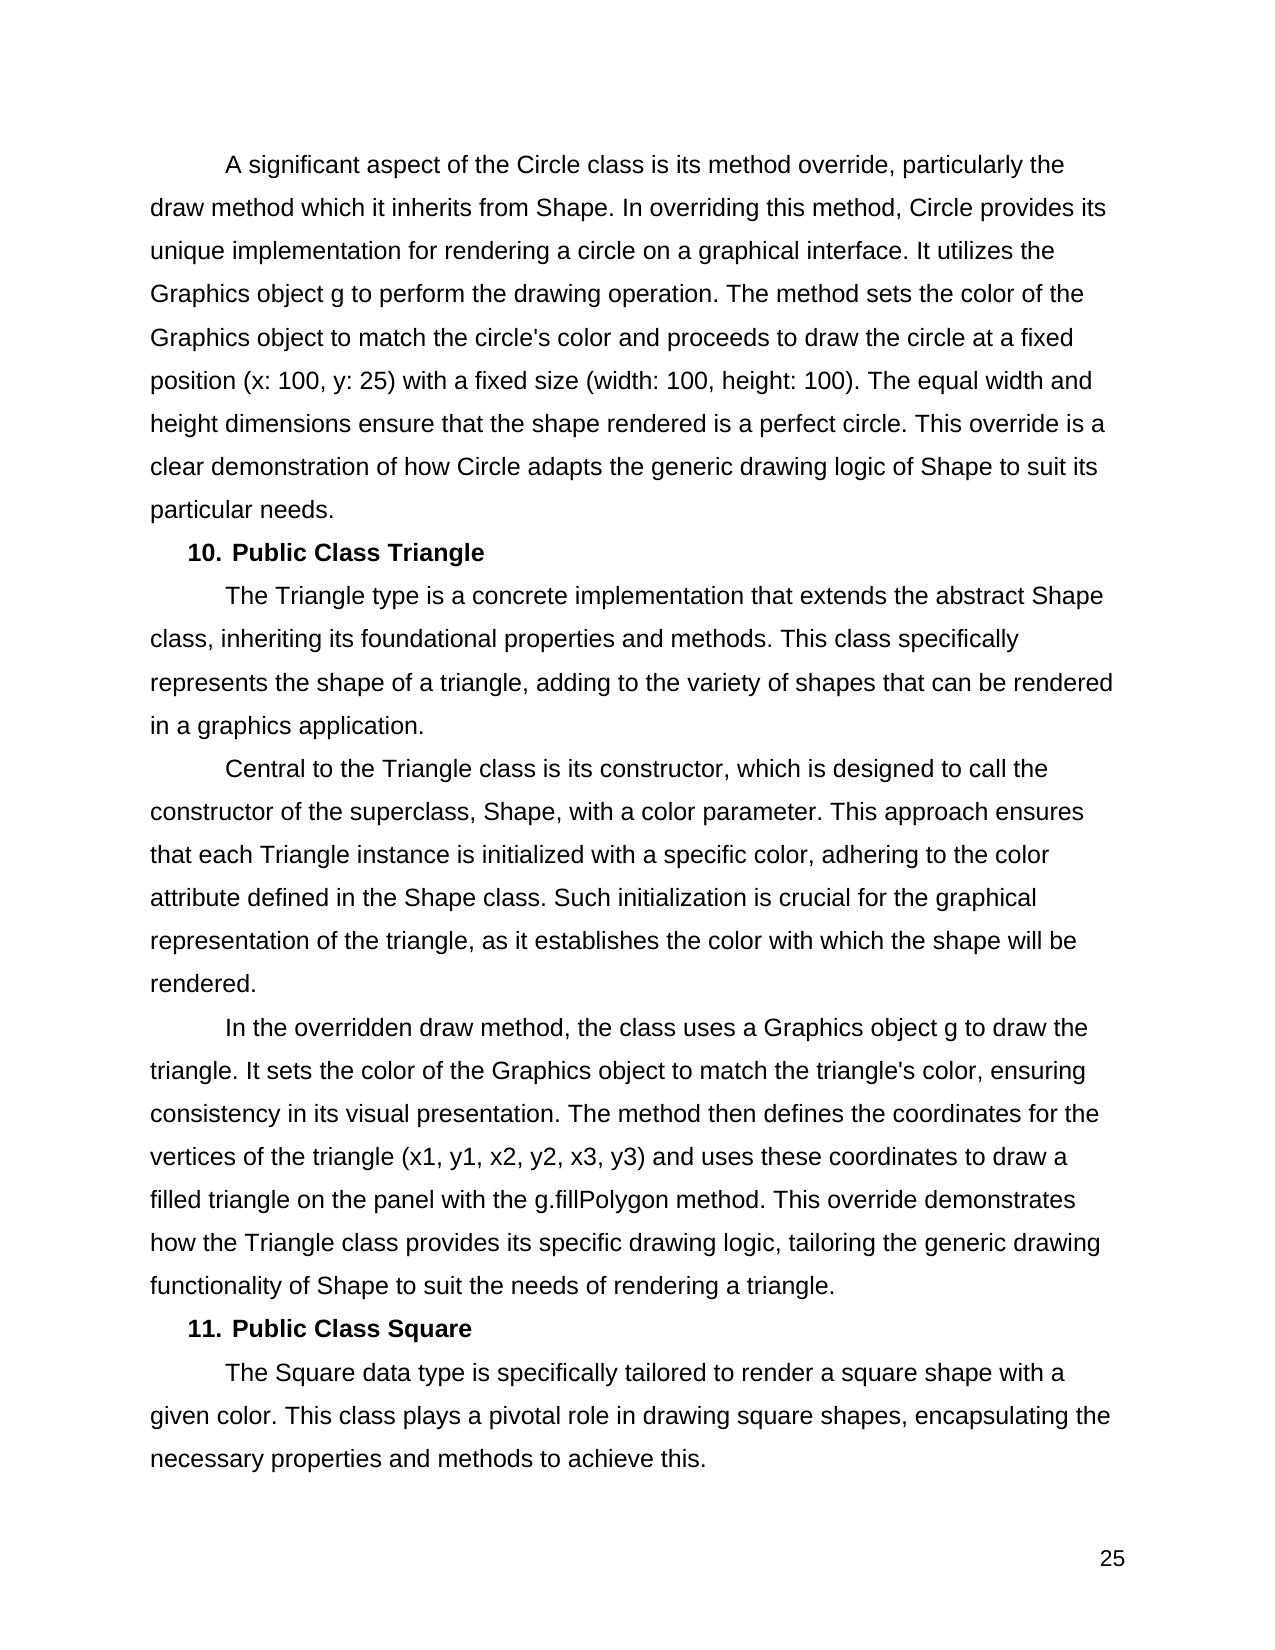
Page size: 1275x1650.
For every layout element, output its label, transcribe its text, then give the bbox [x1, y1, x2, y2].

text A significant aspect of the Circle class is its method override, particularly the draw method which it inherits from Shape. In overriding this method, Circle provides its unique implementation for rendering a circle on a graphical interface. It utilizes the Graphics object g to perform the drawing operation. The method sets the color of the Graphics object to match the circle's color and proceeds to draw the circle at a fixed position (x: 100, y: 25) with a fixed size (width: 100, height: 100). The equal width and height dimensions ensure that the shape rendered is a perfect circle. This override is a clear demonstration of how Circle adapts the generic drawing logic of Shape to suit its particular needs. [150, 150, 1125, 524]
text In thе overridden draw method, the class uses a Graphics object g to draw the triangle. It sets the color of the Graphics object to match the triangle's color, ensuring consistency in its visual presentation. The method then defines the coordinates for the vertices of the triangle (x1, y1, x2, y2, x3, y3) and uses these coordinates to draw a filled triangle on the panel with the g.fillPolygon method. This override demonstrates how the Triangle class provides its specific drawing logic, tailoring the generic drawing functionality of Shape to suit the needs of rendering a triangle. [150, 1012, 1125, 1300]
text Central to the Triangle class is its constructor, which is designed to call the constructor of the superclass, Shape, with a color parameter. This approach ensures that each Triangle instance is initialized with a specific color, adhering to the color attribute defined in the Shape class. Such initialization is crucial for the graphical representation of the triangle, as it establishes the color with which the shape will be rendered. [150, 754, 1125, 998]
text The Square data type is specifically tailored to render a square shape with a given color. This class plays a pivotal role in drawing square shapes, encapsulating the necessary properties and methods to achieve this. [150, 1357, 1125, 1472]
list Public Class Square [187, 1314, 1125, 1343]
text The Triangle type is a concrete implementation that extends the abstract Shape class, inheriting its foundational properties and methods. This class specifically represents the shape of a triangle, adding to the variety of shapes that can be rendered in a graphics application. [150, 581, 1125, 739]
list Public Class Triangle [187, 538, 1125, 567]
